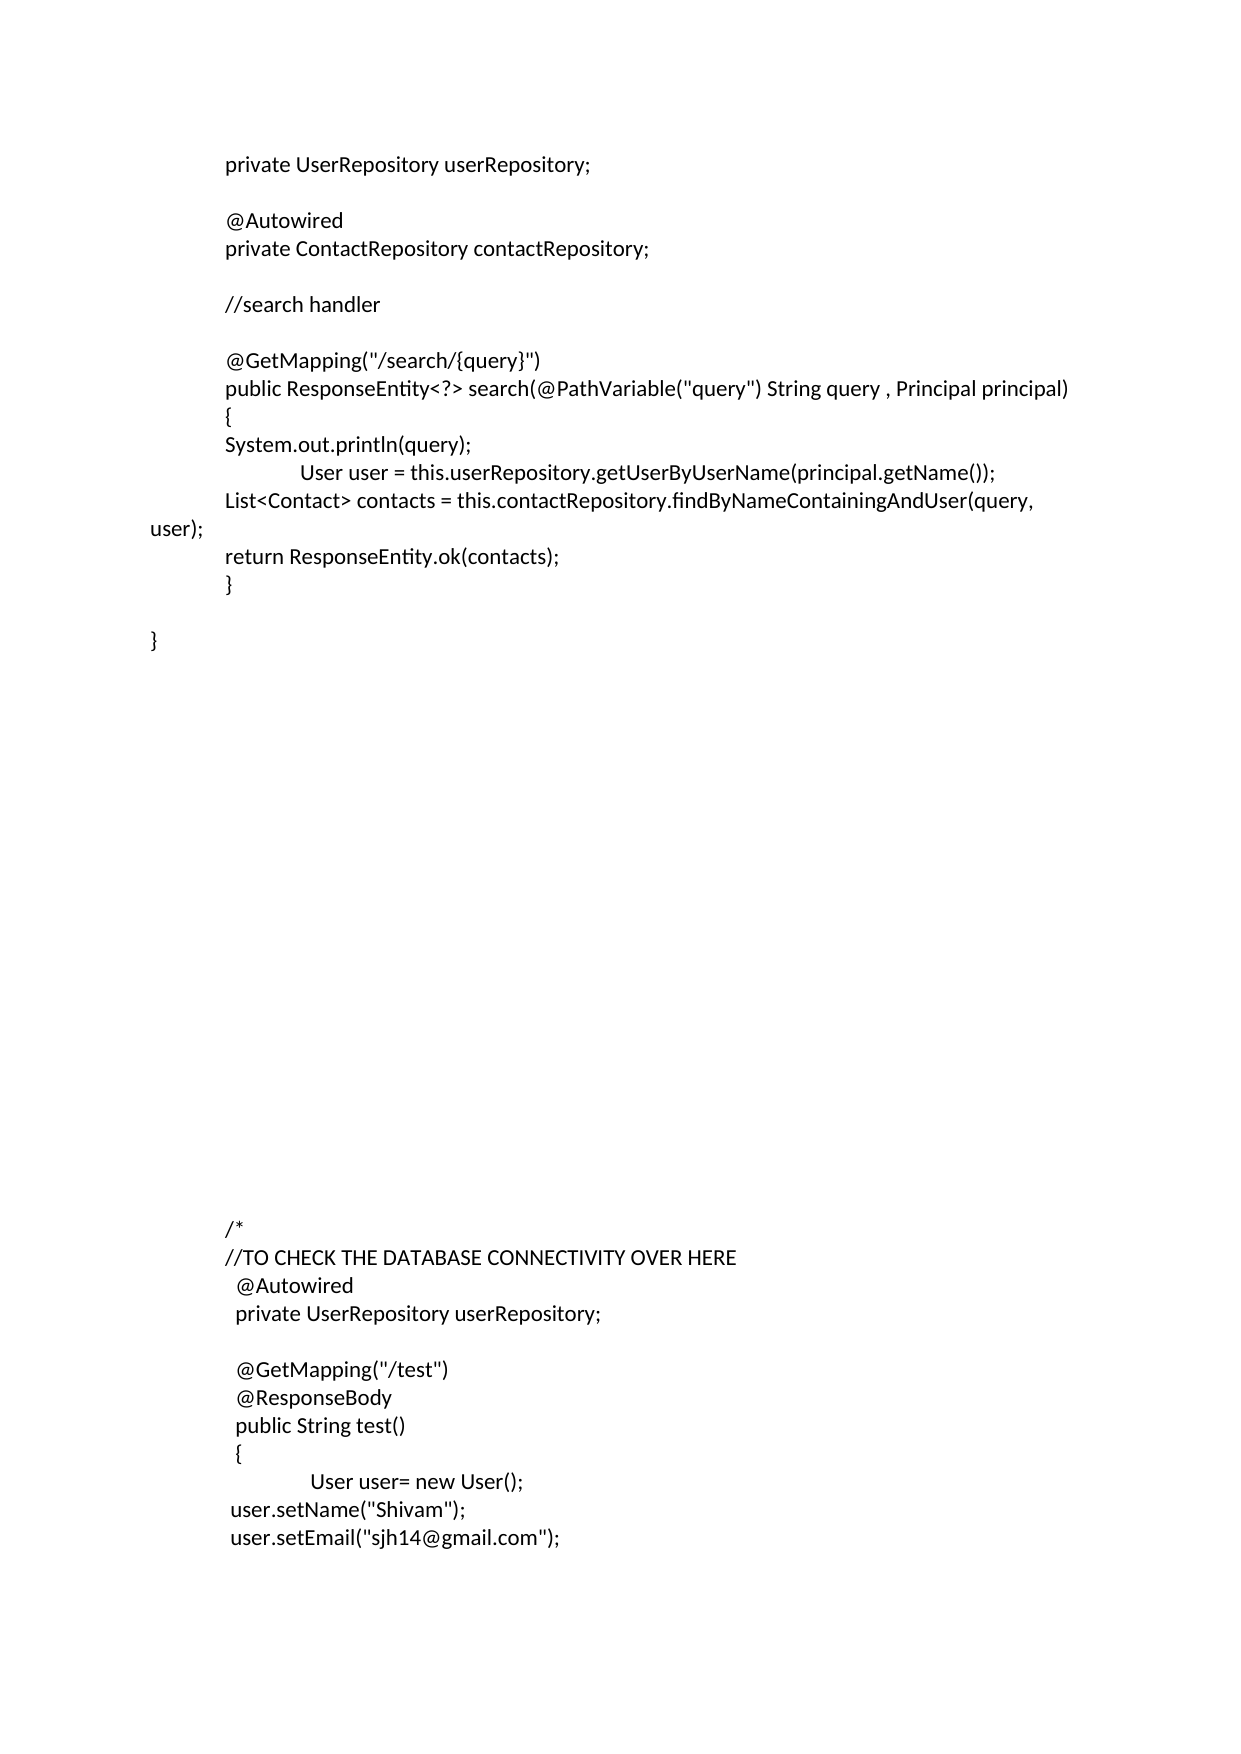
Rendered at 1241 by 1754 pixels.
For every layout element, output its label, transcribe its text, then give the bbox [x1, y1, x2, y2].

text @GetMapping("/test") [150, 1355, 1090, 1383]
text public ResponseEntity<?> search(@PathVariable("query") String query , Principal principal) [150, 374, 1090, 402]
text { [150, 1439, 1090, 1467]
text { [150, 402, 1090, 430]
text @ResponseBody [150, 1383, 1090, 1411]
text List<Contact> contacts = this.contactRepository.findByNameContainingAndUser(query, user); [150, 486, 1090, 542]
text System.out.println(query); [150, 430, 1090, 458]
text return ResponseEntity.ok(contacts); [150, 542, 1090, 570]
text private UserRepository userRepository; [150, 1299, 1090, 1327]
text User user= new User(); [150, 1467, 1090, 1495]
text User user = this.userRepository.getUserByUserName(principal.getName()); [150, 458, 1090, 486]
text } [150, 570, 1090, 598]
text user.setName("Shivam"); [150, 1495, 1090, 1523]
text private UserRepository userRepository; [150, 150, 1090, 178]
text @Autowired [150, 206, 1090, 234]
text /* [150, 1215, 1090, 1243]
text @Autowired [150, 1271, 1090, 1299]
text } [150, 626, 1090, 654]
text @GetMapping("/search/{query}") [150, 346, 1090, 374]
text public String test() [150, 1411, 1090, 1439]
text private ContactRepository contactRepository; [150, 234, 1090, 262]
text //search handler [150, 290, 1090, 318]
text //TO CHECK THE DATABASE CONNECTIVITY OVER HERE [150, 1243, 1090, 1271]
text user.setEmail("sjh14@gmail.com"); [150, 1523, 1090, 1551]
